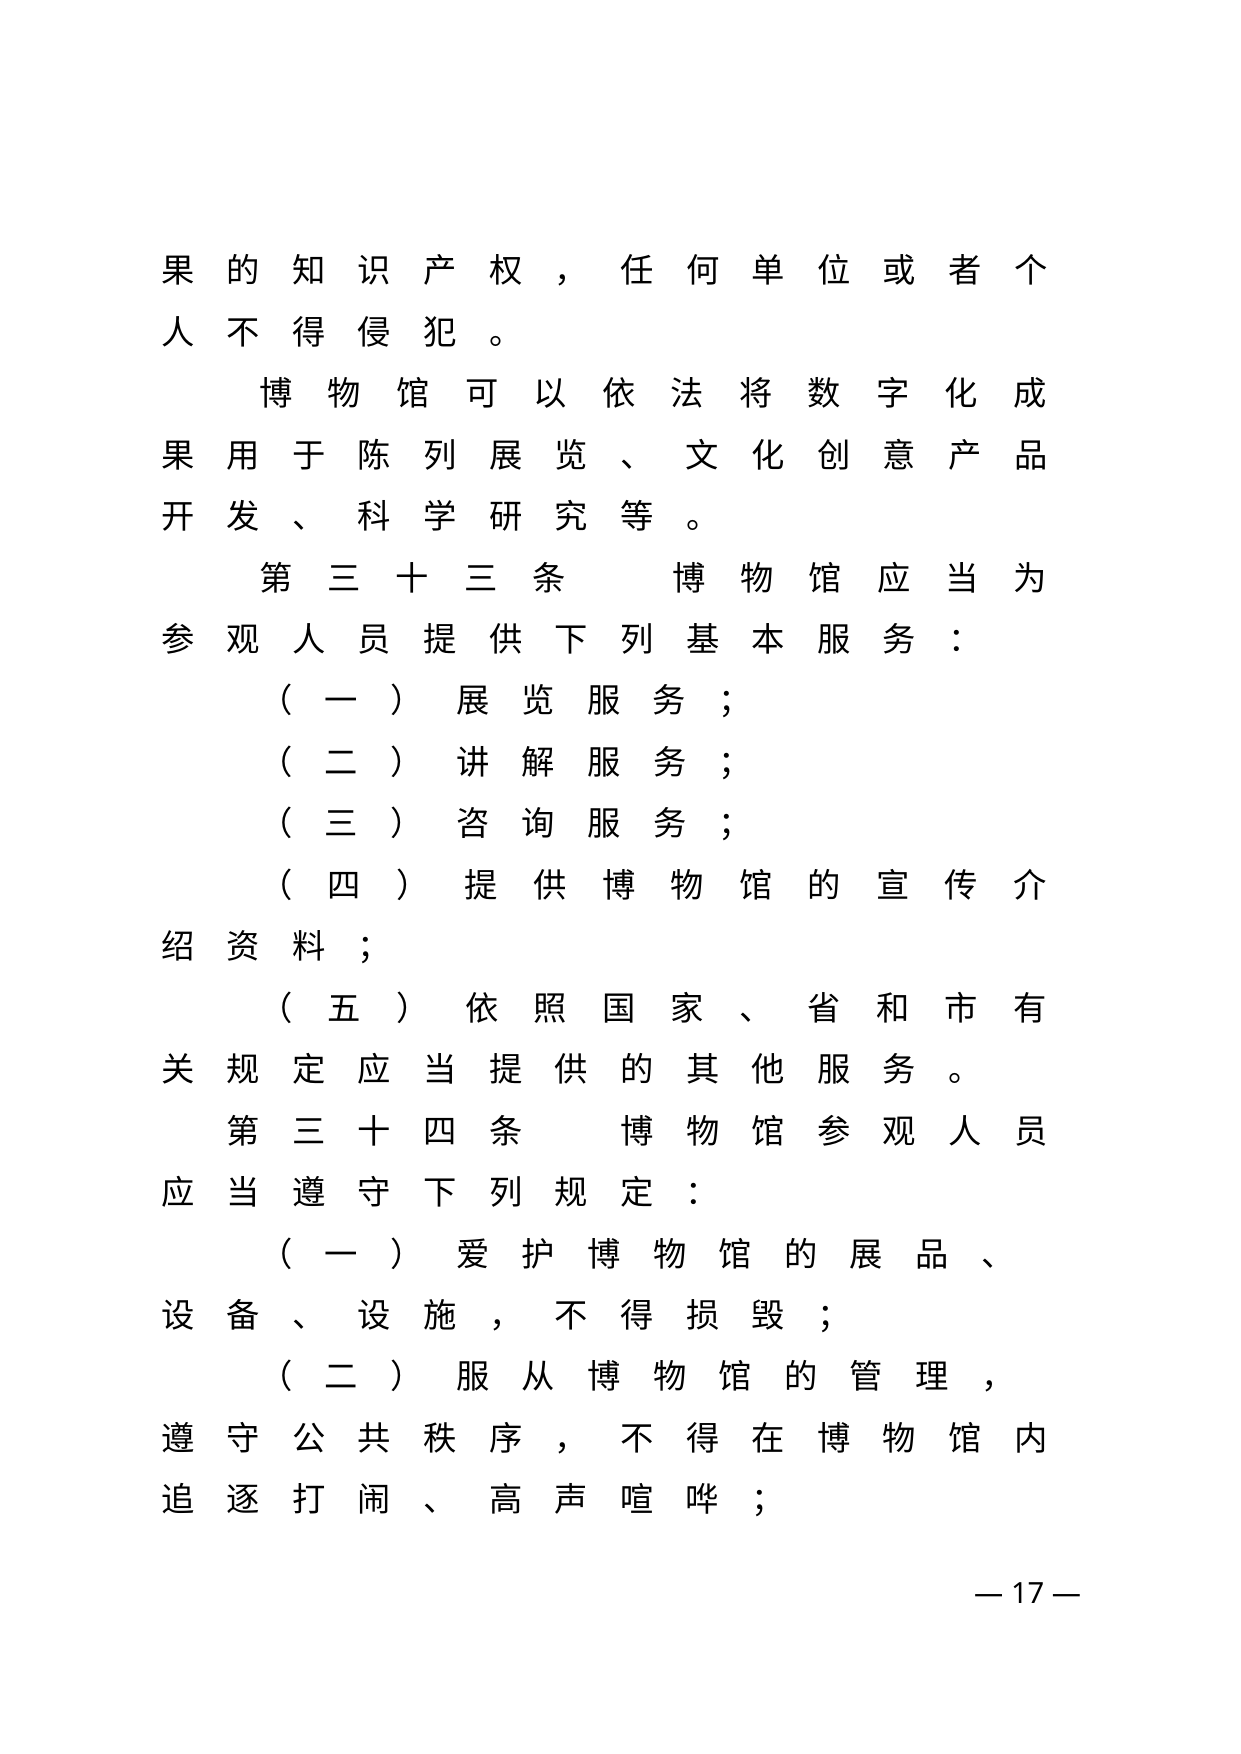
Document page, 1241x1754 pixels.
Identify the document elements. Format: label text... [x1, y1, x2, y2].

text （一）展览服务； [161, 668, 1079, 729]
text 第三十三条 博物馆应当为参观人员提供下列基本服务： [161, 545, 1079, 668]
text （四）提供博物馆的宣传介绍资料； [161, 852, 1079, 975]
text 博物馆可以依法将数字化成果用于陈列展览、文化创意产品开发、科学研究等。 [161, 360, 1079, 545]
text （二）讲解服务； [161, 729, 1079, 791]
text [161, 237, 1079, 360]
text （五）依照国家、省和市有关规定应当提供的其他服务。 [161, 975, 1079, 1098]
text （三）咨询服务； [161, 791, 1079, 852]
text （二）服从博物馆的管理，遵守公共秩序，不得在博物馆内追逐打闹、高声喧哗； [161, 1344, 1079, 1528]
text 第三十四条 博物馆参观人员应当遵守下列规定： [161, 1098, 1079, 1221]
text （一）爱护博物馆的展品、设备、设施，不得损毁； [161, 1221, 1079, 1344]
